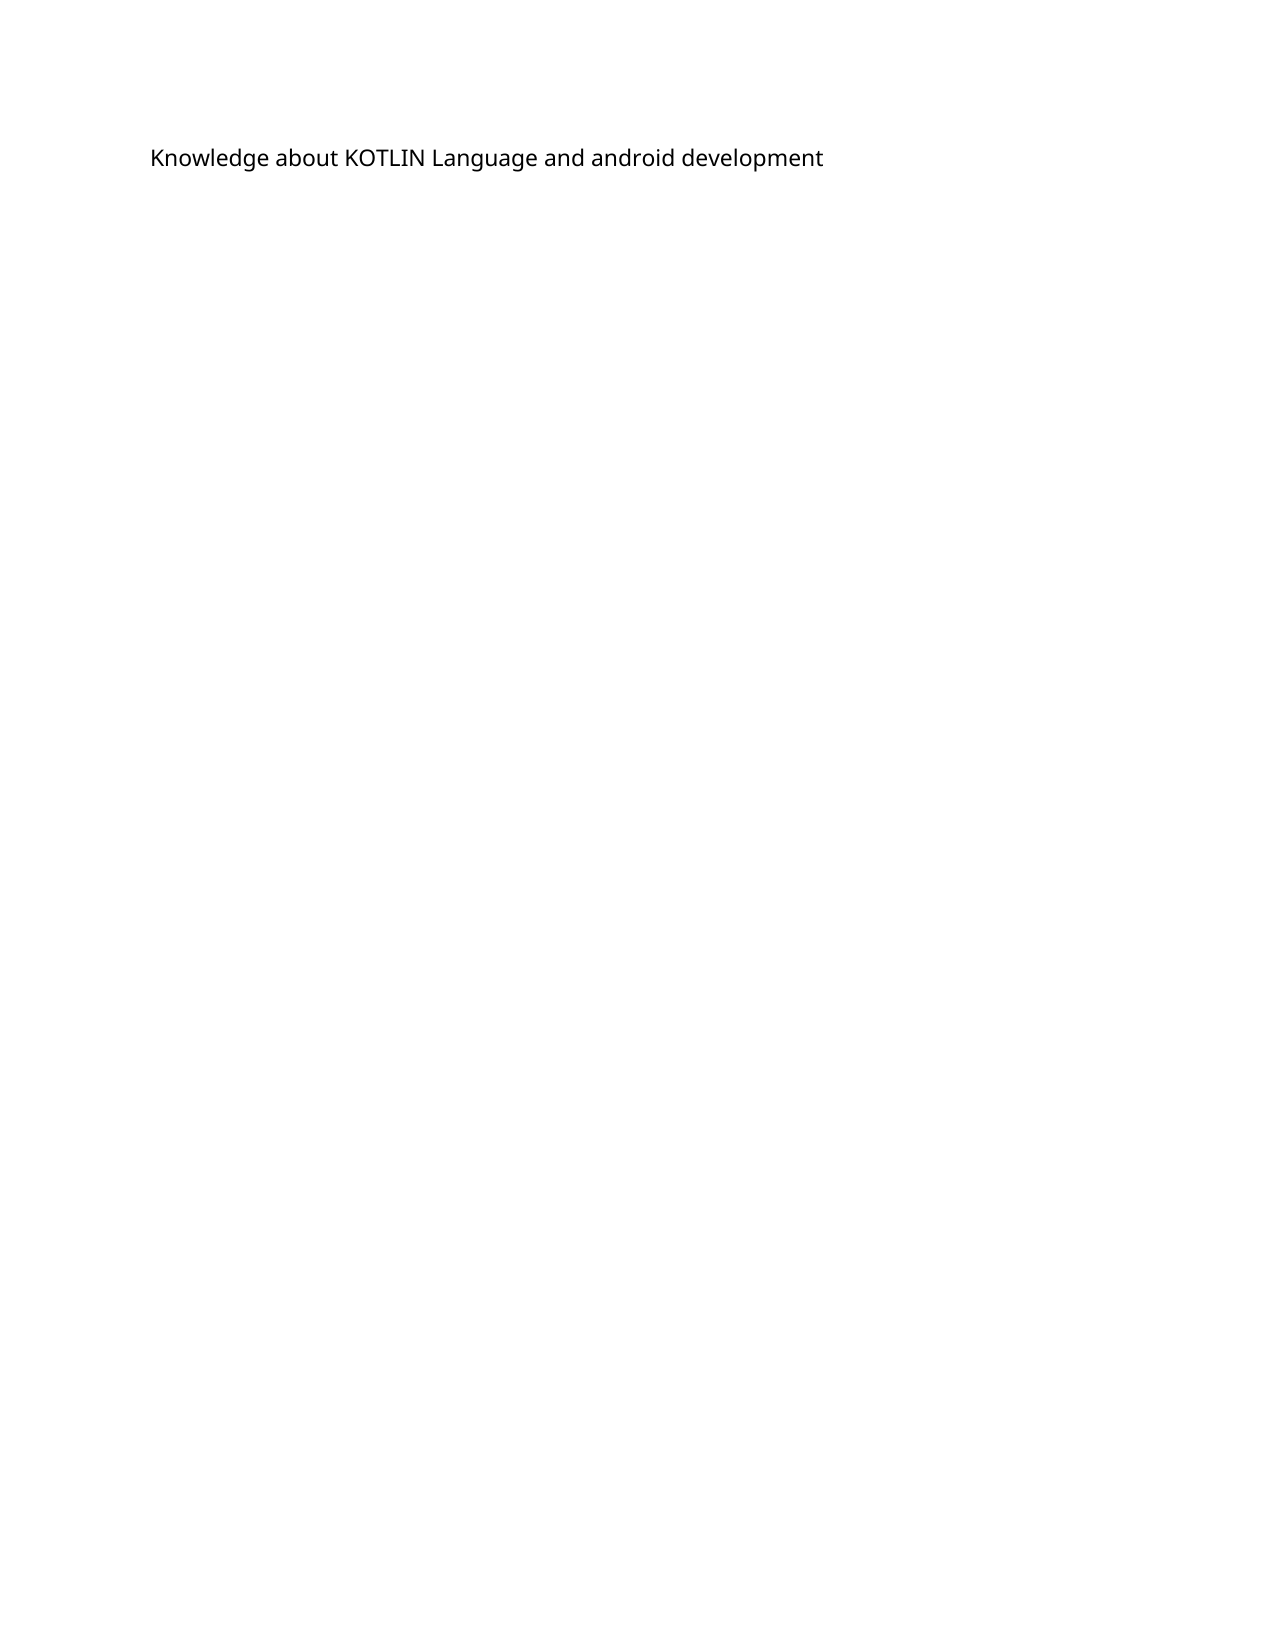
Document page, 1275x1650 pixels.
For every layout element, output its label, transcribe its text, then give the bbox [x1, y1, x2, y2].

text Knowledge about KOTLIN Language and android development [150, 142, 1156, 173]
